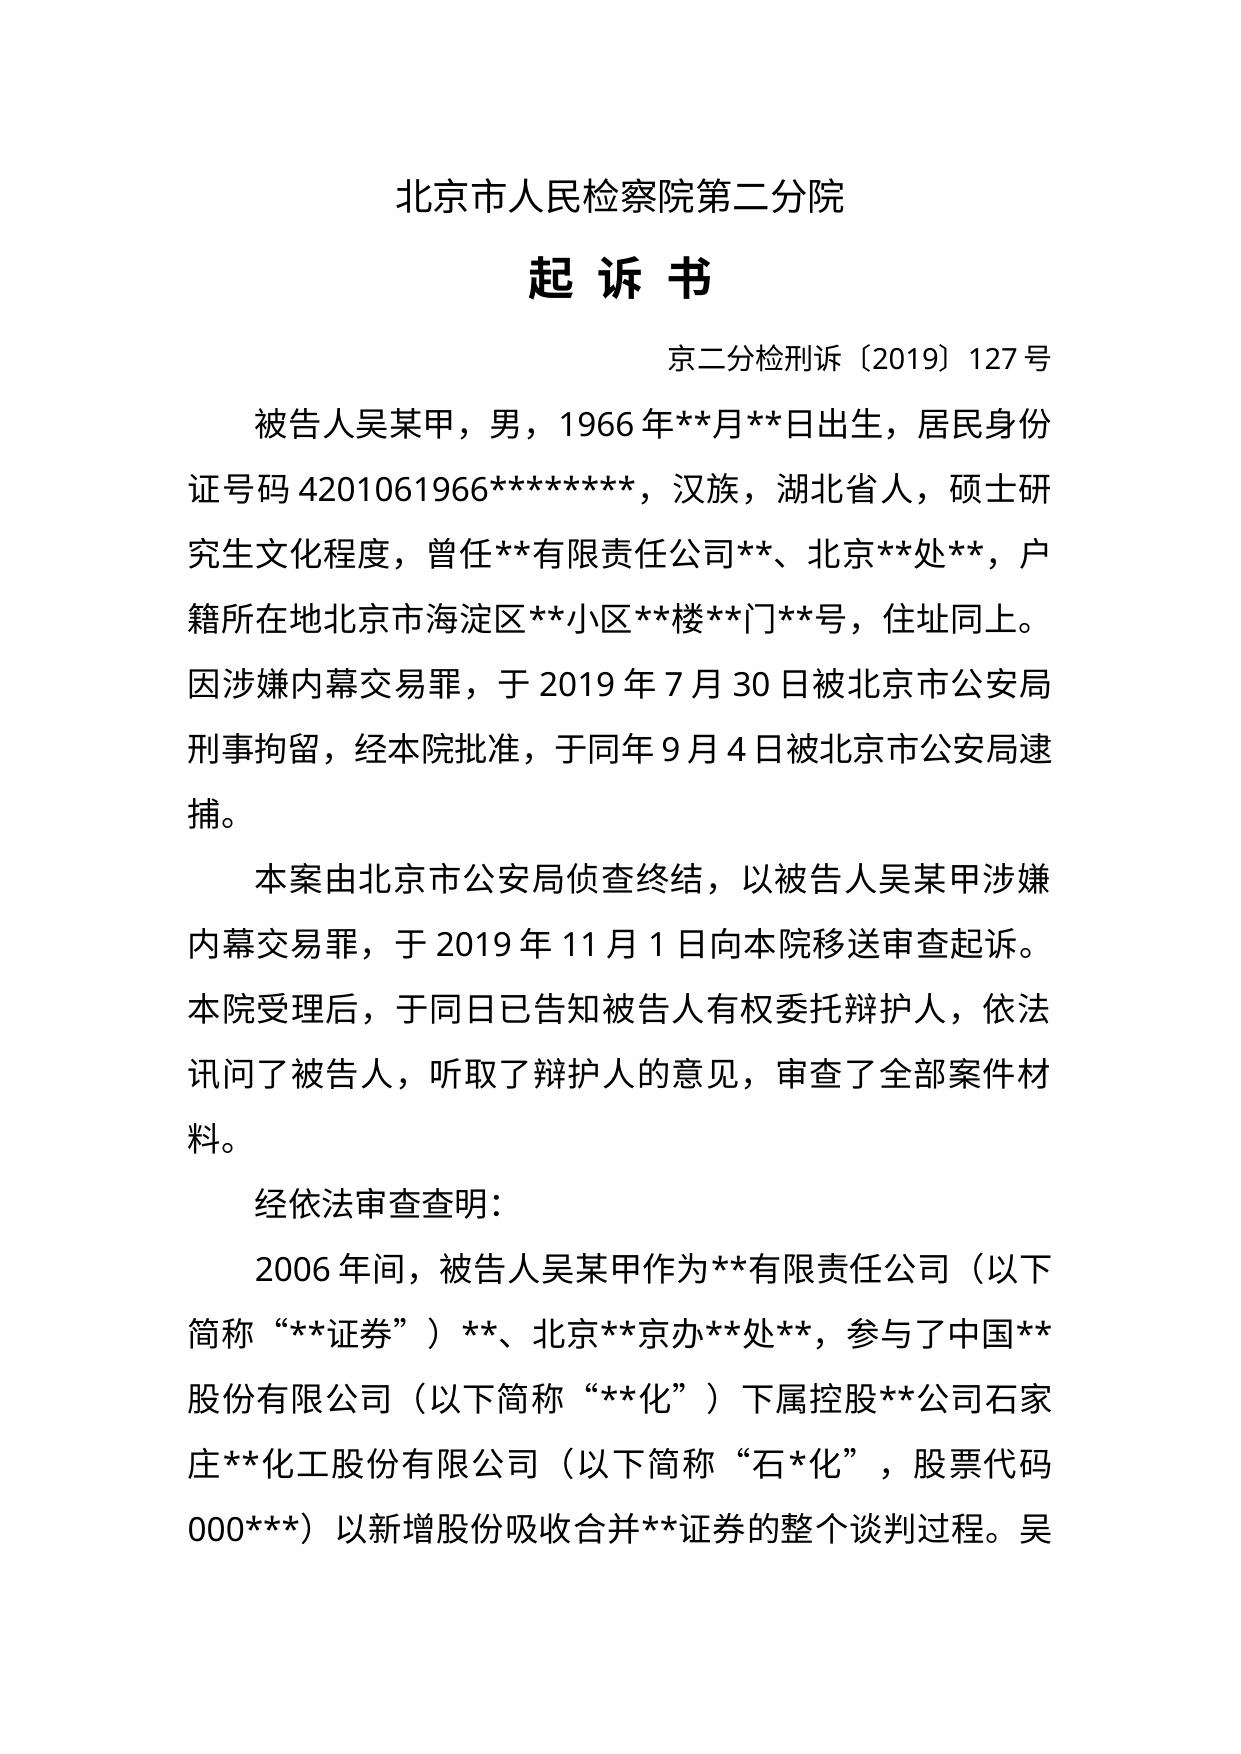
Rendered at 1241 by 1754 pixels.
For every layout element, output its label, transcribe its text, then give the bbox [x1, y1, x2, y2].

text 被告人吴某甲，男，1966年**月**日出生，居民身份证号码4201061966********，汉族，湖北省人，硕士研究生文化程度，曾任**有限责任公司**、北京**处**，户籍所在地北京市海淀区**小区**楼**门**号，住址同上。因涉嫌内幕交易罪，于2019年7月30日被北京市公安局刑事拘留，经本院批准，于同年9月4日被北京市公安局逮捕。 [187, 389, 1053, 844]
text 起 诉 书 [187, 227, 1053, 324]
text 经依法审查查明： [187, 1169, 1053, 1234]
text 北京市人民检察院第二分院 [187, 162, 1053, 227]
text 本案由北京市公安局侦查终结，以被告人吴某甲涉嫌内幕交易罪，于2019年11月1日向本院移送审查起诉。本院受理后，于同日已告知被告人有权委托辩护人，依法讯问了被告人，听取了辩护人的意见，审查了全部案件材料。 [187, 844, 1053, 1169]
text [187, 1234, 1053, 1559]
text 京二分检刑诉〔2019〕127号 [187, 324, 1053, 389]
